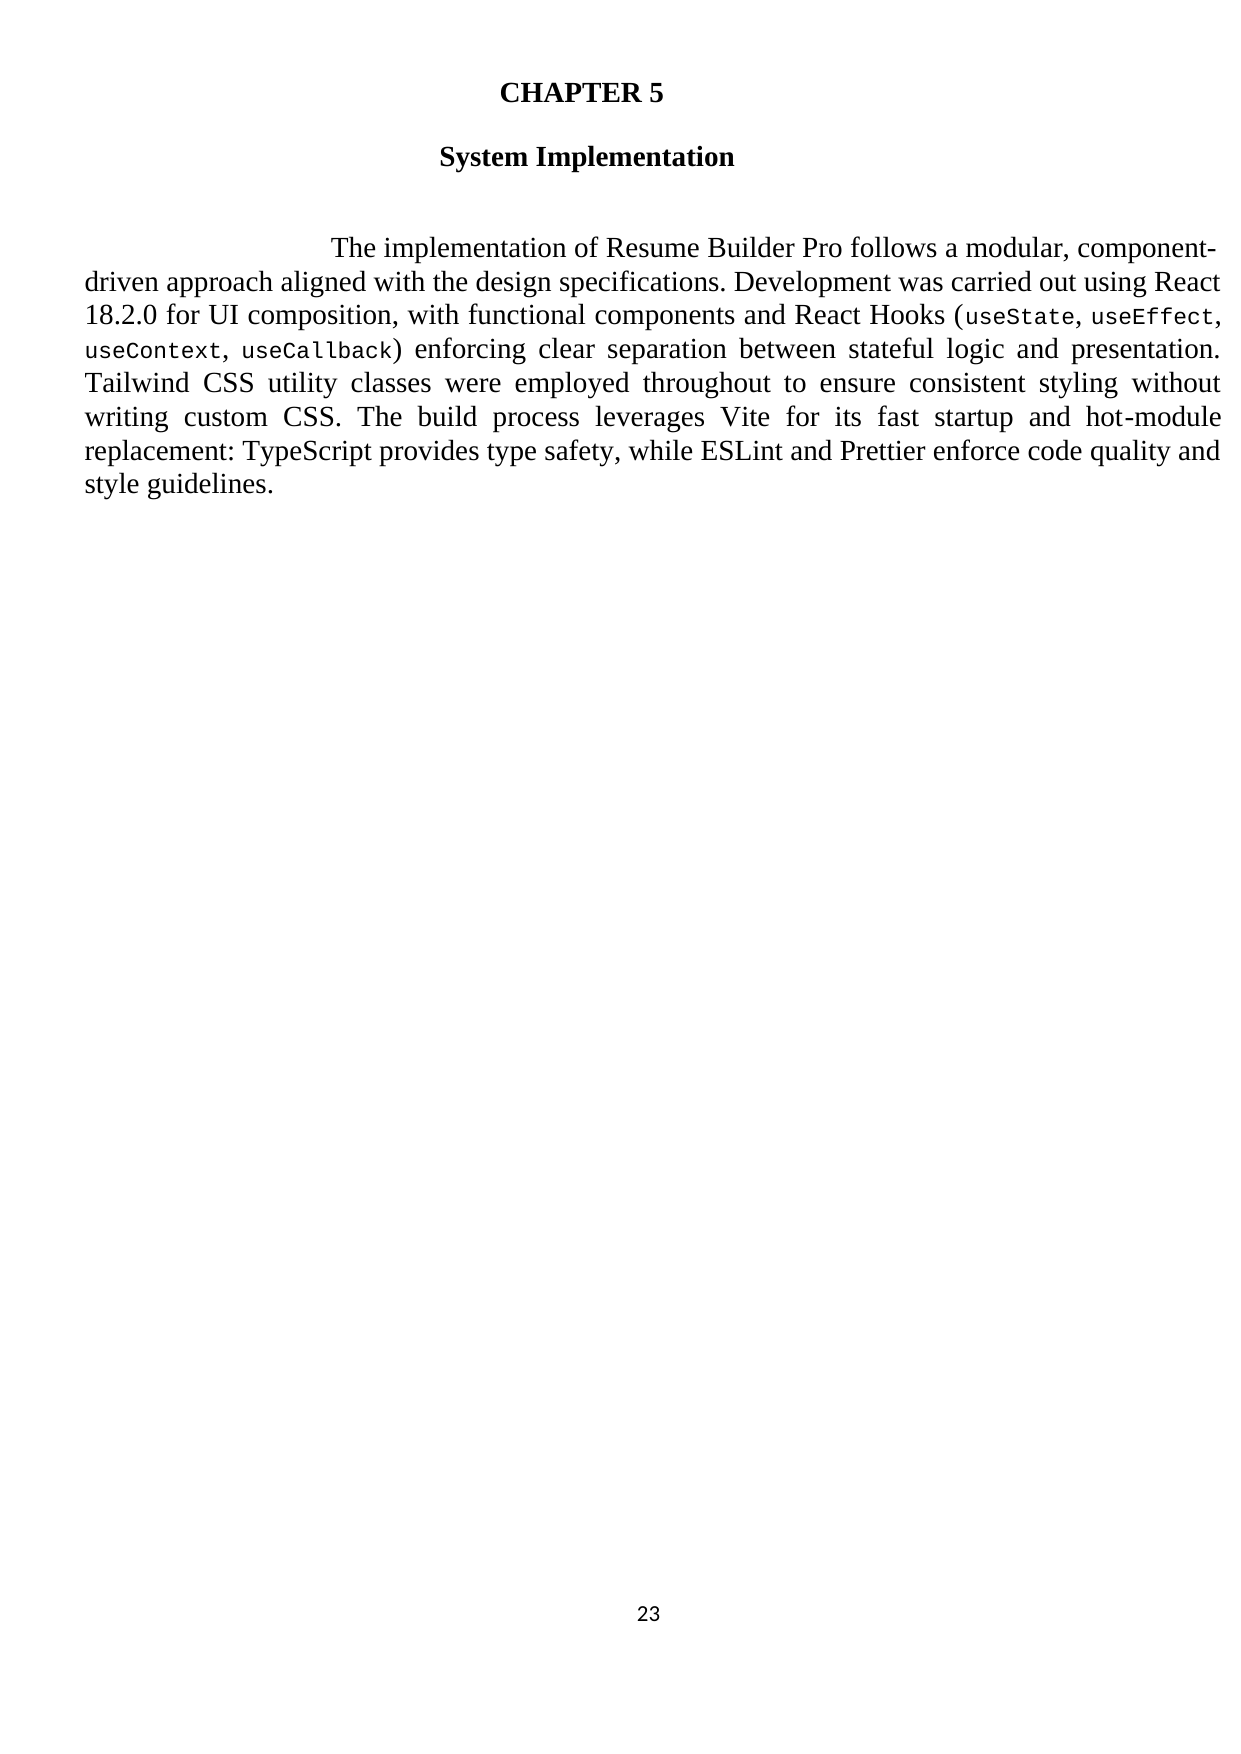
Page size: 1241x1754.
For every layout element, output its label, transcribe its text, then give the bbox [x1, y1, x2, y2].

text CHAPTER 5 [157, 75, 1220, 108]
text The implementation of Resume Builder Pro follows a modular, component-driven approach aligned with the design specifications. Development was carried out using React 18.2.0 for UI composition, with functional components and React Hooks (useState, useEffect, useContext, useCallback) enforcing clear separation between stateful logic and presentation. Tailwind CSS utility classes were employed throughout to ensure consistent styling without writing custom CSS. The build process leverages Vite for its fast startup and hot-module replacement: TypeScript provides type safety, while ESLint and Prettier enforce code quality and style guidelines. [83, 201, 1222, 500]
text System Implementation [83, 139, 1222, 172]
